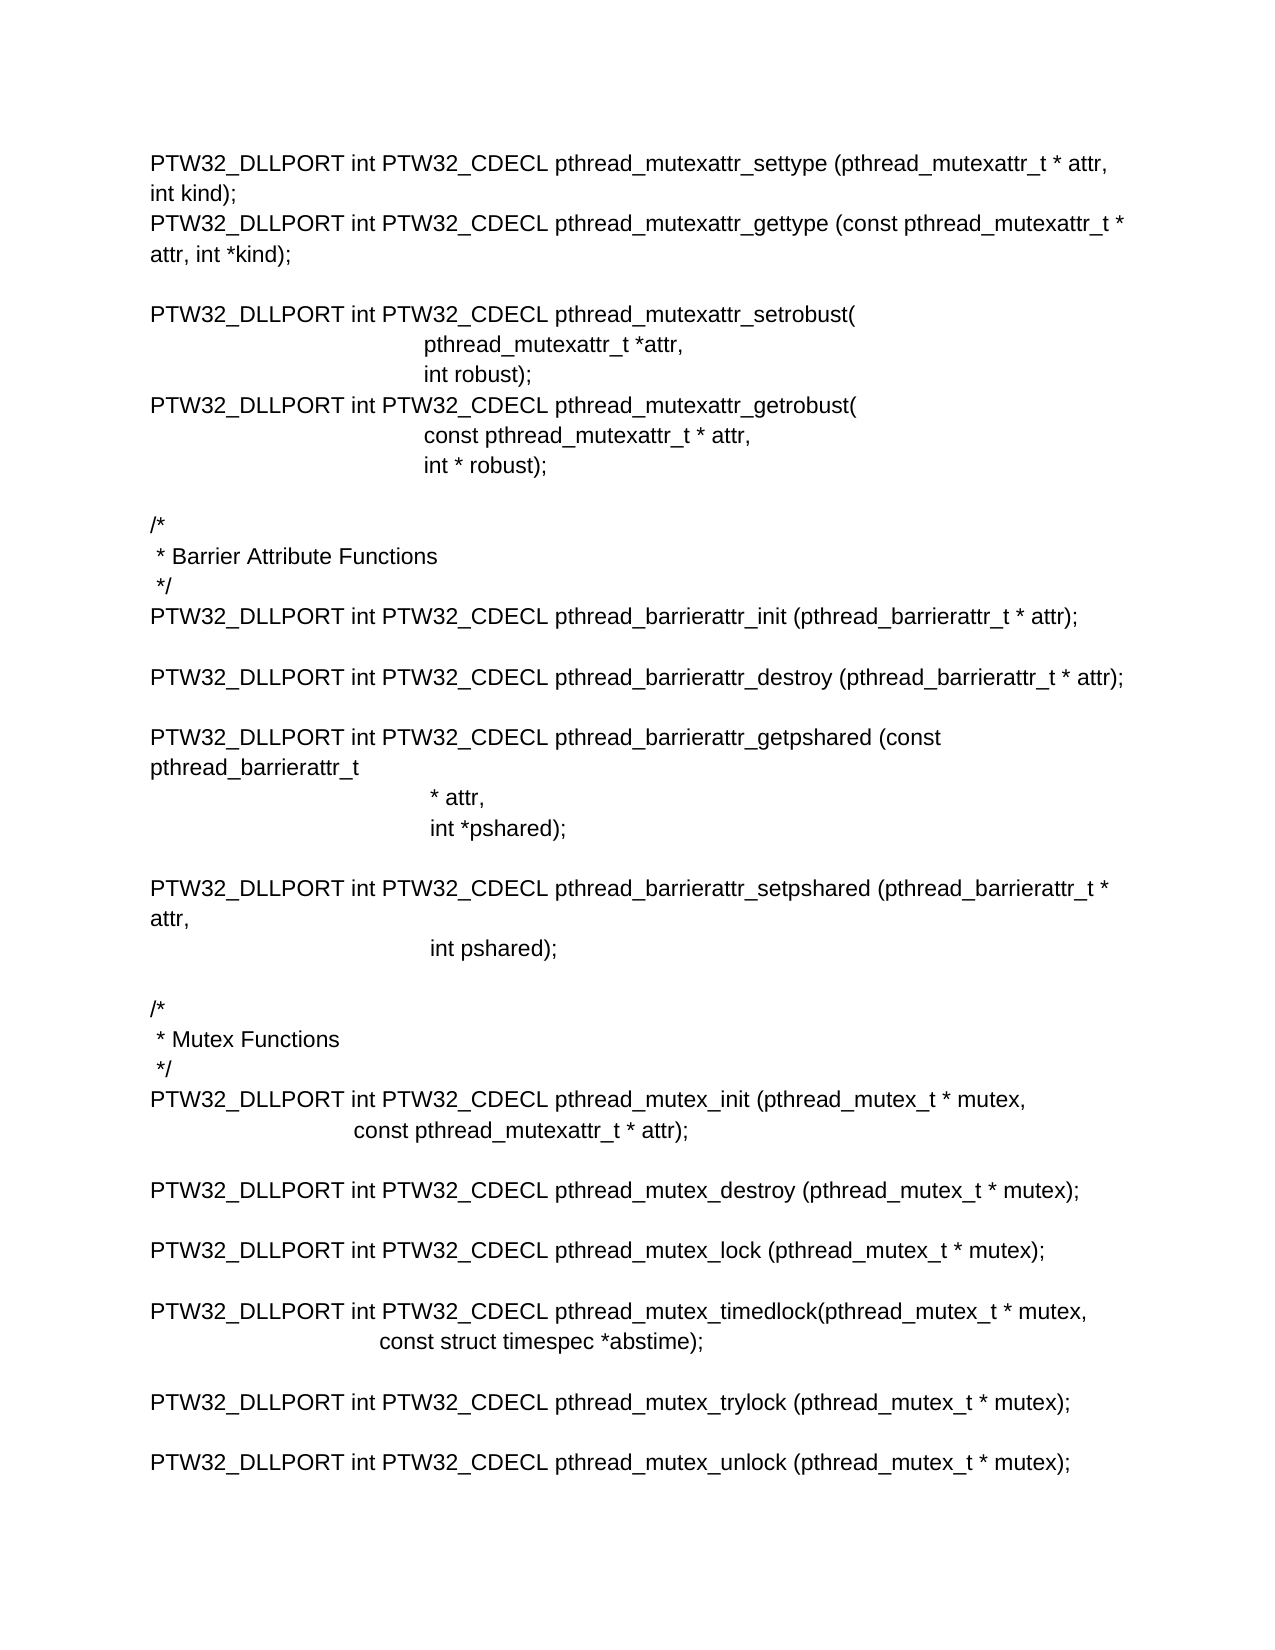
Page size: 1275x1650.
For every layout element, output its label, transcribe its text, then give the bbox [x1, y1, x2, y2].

text int *pshared); [150, 814, 1125, 841]
text const pthread_mutexattr_t * attr, [150, 422, 1125, 448]
text PTW32_DLLPORT int PTW32_CDECL pthread_mutex_timedlock(pthread_mutex_t * mutex, [150, 1298, 1125, 1324]
text PTW32_DLLPORT int PTW32_CDECL pthread_mutexattr_setrobust( [150, 301, 1125, 327]
text const struct timespec *abstime); [150, 1328, 1125, 1354]
text PTW32_DLLPORT int PTW32_CDECL pthread_mutexattr_getrobust( [150, 392, 1125, 418]
text */ [150, 573, 1125, 599]
text PTW32_DLLPORT int PTW32_CDECL pthread_barrierattr_setpshared (pthread_barrierattr_t * attr, [150, 875, 1125, 932]
text PTW32_DLLPORT int PTW32_CDECL pthread_mutexattr_settype (pthread_mutexattr_t * attr, int kind); [150, 150, 1125, 207]
text pthread_mutexattr_t *attr, [150, 331, 1125, 358]
text int * robust); [150, 452, 1125, 478]
text */ [150, 1056, 1125, 1083]
text PTW32_DLLPORT int PTW32_CDECL pthread_mutex_unlock (pthread_mutex_t * mutex); [150, 1449, 1125, 1475]
text PTW32_DLLPORT int PTW32_CDECL pthread_barrierattr_init (pthread_barrierattr_t * attr); [150, 603, 1125, 629]
text /* [150, 996, 1125, 1022]
text PTW32_DLLPORT int PTW32_CDECL pthread_mutex_init (pthread_mutex_t * mutex, [150, 1086, 1125, 1113]
text PTW32_DLLPORT int PTW32_CDECL pthread_mutex_trylock (pthread_mutex_t * mutex); [150, 1388, 1125, 1415]
text /* [150, 512, 1125, 539]
text PTW32_DLLPORT int PTW32_CDECL pthread_mutex_lock (pthread_mutex_t * mutex); [150, 1237, 1125, 1264]
text const pthread_mutexattr_t * attr); [150, 1117, 1125, 1143]
text int robust); [150, 361, 1125, 388]
text int pshared); [150, 935, 1125, 962]
text * Mutex Functions [150, 1026, 1125, 1052]
text * attr, [150, 784, 1125, 811]
text PTW32_DLLPORT int PTW32_CDECL pthread_barrierattr_destroy (pthread_barrierattr_t * attr); [150, 663, 1125, 690]
text * Barrier Attribute Functions [150, 543, 1125, 569]
text PTW32_DLLPORT int PTW32_CDECL pthread_mutexattr_gettype (const pthread_mutexattr_t * attr, int *kind); [150, 210, 1125, 267]
text PTW32_DLLPORT int PTW32_CDECL pthread_mutex_destroy (pthread_mutex_t * mutex); [150, 1177, 1125, 1203]
text PTW32_DLLPORT int PTW32_CDECL pthread_barrierattr_getpshared (const pthread_barrierattr_t [150, 724, 1125, 781]
